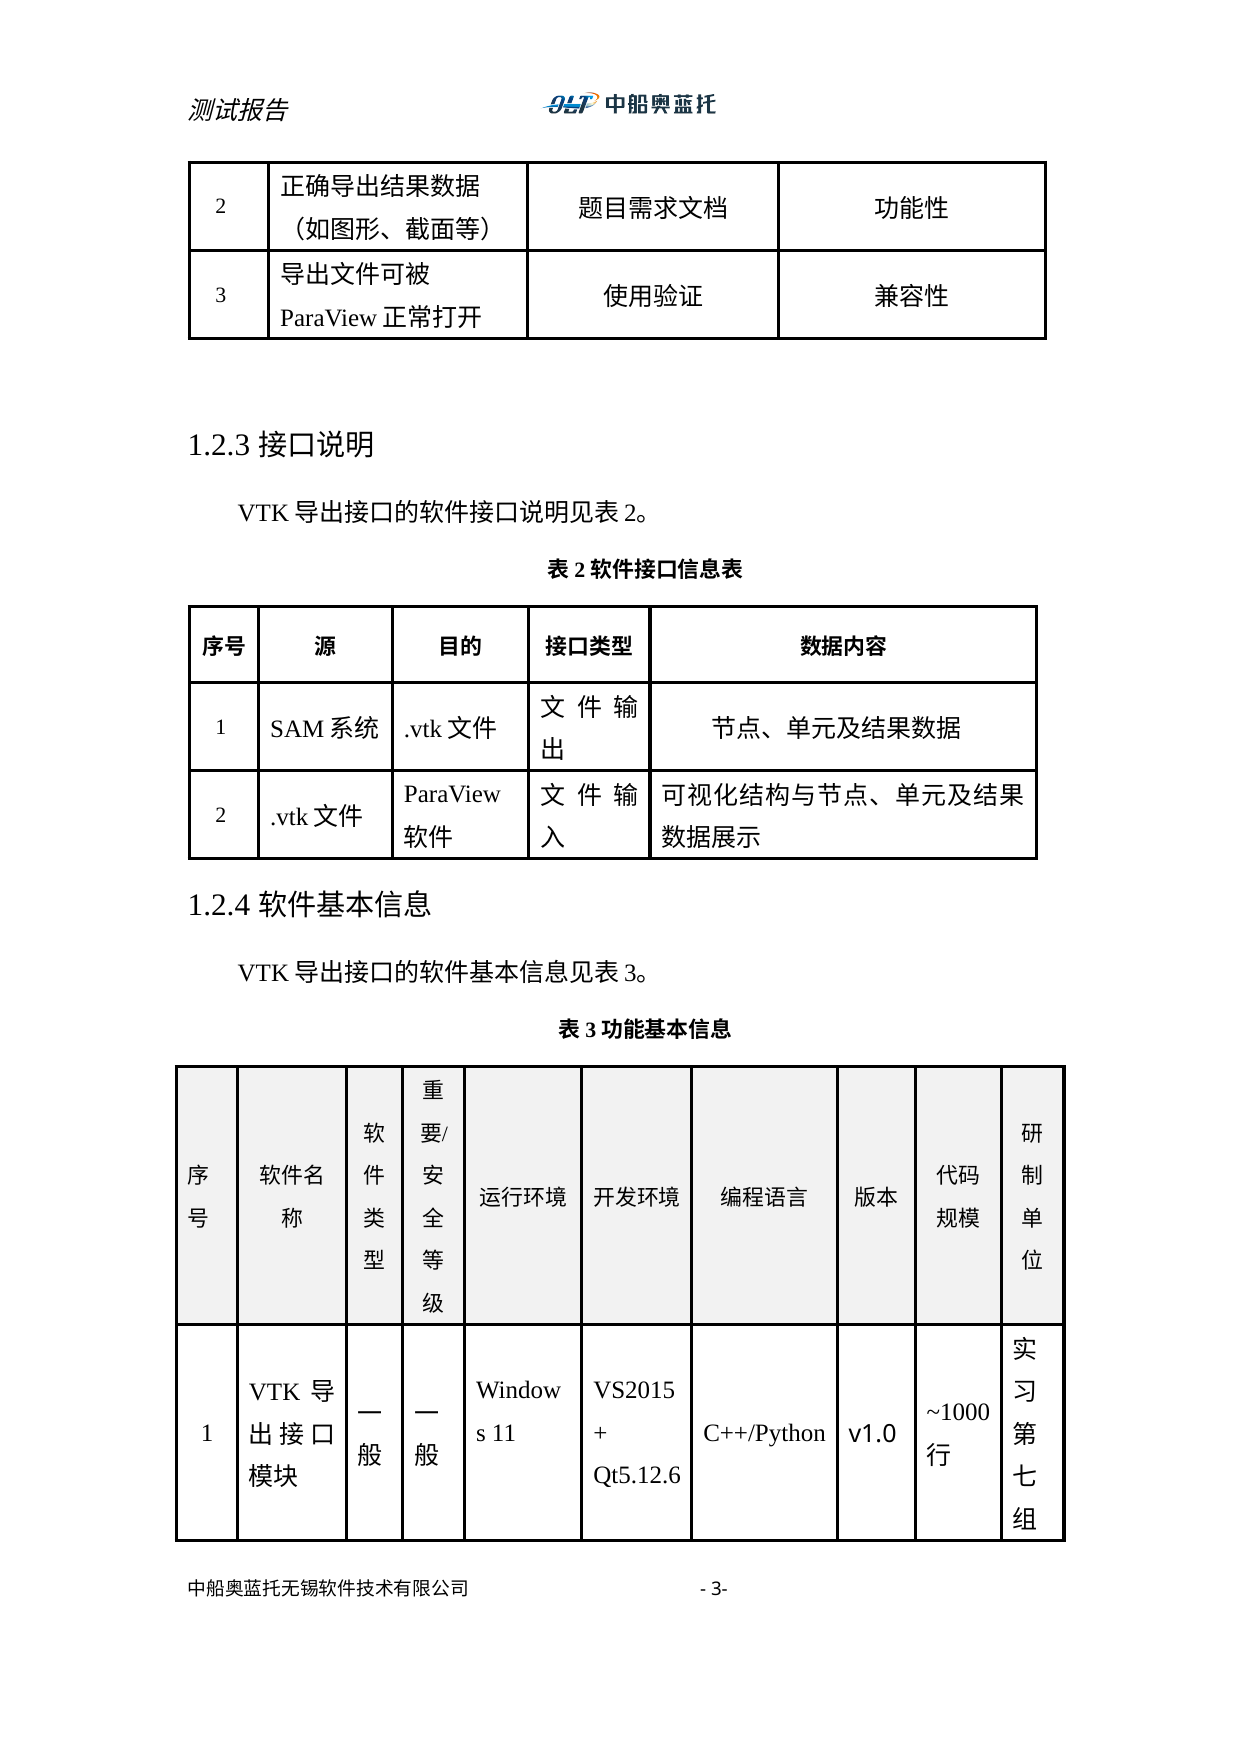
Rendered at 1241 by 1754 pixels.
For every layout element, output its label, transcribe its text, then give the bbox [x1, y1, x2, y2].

table_header 目的 [394, 608, 527, 681]
table_header 序号 [191, 608, 257, 681]
table_cell VS2015 + Qt5.12.6 [583, 1326, 690, 1539]
subtitle 软件基本信息 [187, 881, 1053, 924]
table_cell 文件输入 [530, 772, 648, 857]
table_cell ParaView软件 [394, 772, 527, 857]
table_header 软件类型 [348, 1068, 401, 1323]
table_cell C++/Python [693, 1326, 836, 1539]
table_cell 使用验证 [529, 252, 777, 337]
table_cell [191, 252, 267, 337]
table_cell 兼容性 [780, 252, 1044, 337]
table_cell 导出文件可被ParaView正常打开 [270, 252, 526, 337]
table_header 软件名称 [239, 1068, 345, 1323]
table_cell 题目需求文档 [529, 164, 777, 249]
table_header 数据内容 [652, 608, 1035, 681]
text VTK导出接口的软件基本信息见表3。 [187, 945, 1053, 991]
table_cell Windows 11 [466, 1326, 580, 1539]
text 表 2 软件接口信息表 [187, 552, 1053, 584]
table_cell v1.0 [839, 1326, 914, 1539]
table_cell 一般 [348, 1326, 401, 1539]
table_header 序号 [178, 1068, 236, 1323]
table_cell [191, 684, 257, 769]
table_cell 功能性 [780, 164, 1044, 249]
table_header 源 [260, 608, 391, 681]
table_header 接口类型 [530, 608, 648, 681]
table_cell 文件输出 [530, 684, 648, 769]
table_header 重要/安全等级 [404, 1068, 463, 1323]
table_header 编程语言 [693, 1068, 836, 1323]
table_cell 正确导出结果数据（如图形、截面等） [270, 164, 526, 249]
table_cell .vtk文件 [394, 684, 527, 769]
table_cell [191, 772, 257, 857]
table_cell 1 [178, 1326, 236, 1539]
table_header 开发环境 [583, 1068, 690, 1323]
table_cell 可视化结构与节点、单元及结果数据展示 [652, 772, 1035, 857]
table_cell SAM系统 [260, 684, 391, 769]
table_header 研制 单位 [1003, 1068, 1062, 1323]
subtitle 接口说明 [187, 422, 1053, 464]
text VTK导出接口的软件接口说明见表2。 [187, 485, 1053, 531]
table_cell 节点、单元及结果数据 [652, 684, 1035, 769]
picture [534, 88, 722, 120]
text 表 3 功能基本信息 [187, 1012, 1053, 1044]
table_cell .vtk文件 [260, 772, 391, 857]
table_header 版本 [839, 1068, 914, 1323]
table_cell VTK导出接口模块 [239, 1326, 345, 1539]
table_cell [191, 164, 267, 249]
table_cell ~1000行 [917, 1326, 1000, 1539]
table_header 运行环境 [466, 1068, 580, 1323]
table_cell 一般 [404, 1326, 463, 1539]
table_cell 实习第七组 [1003, 1326, 1062, 1539]
table_header 代码规模 [917, 1068, 1000, 1323]
